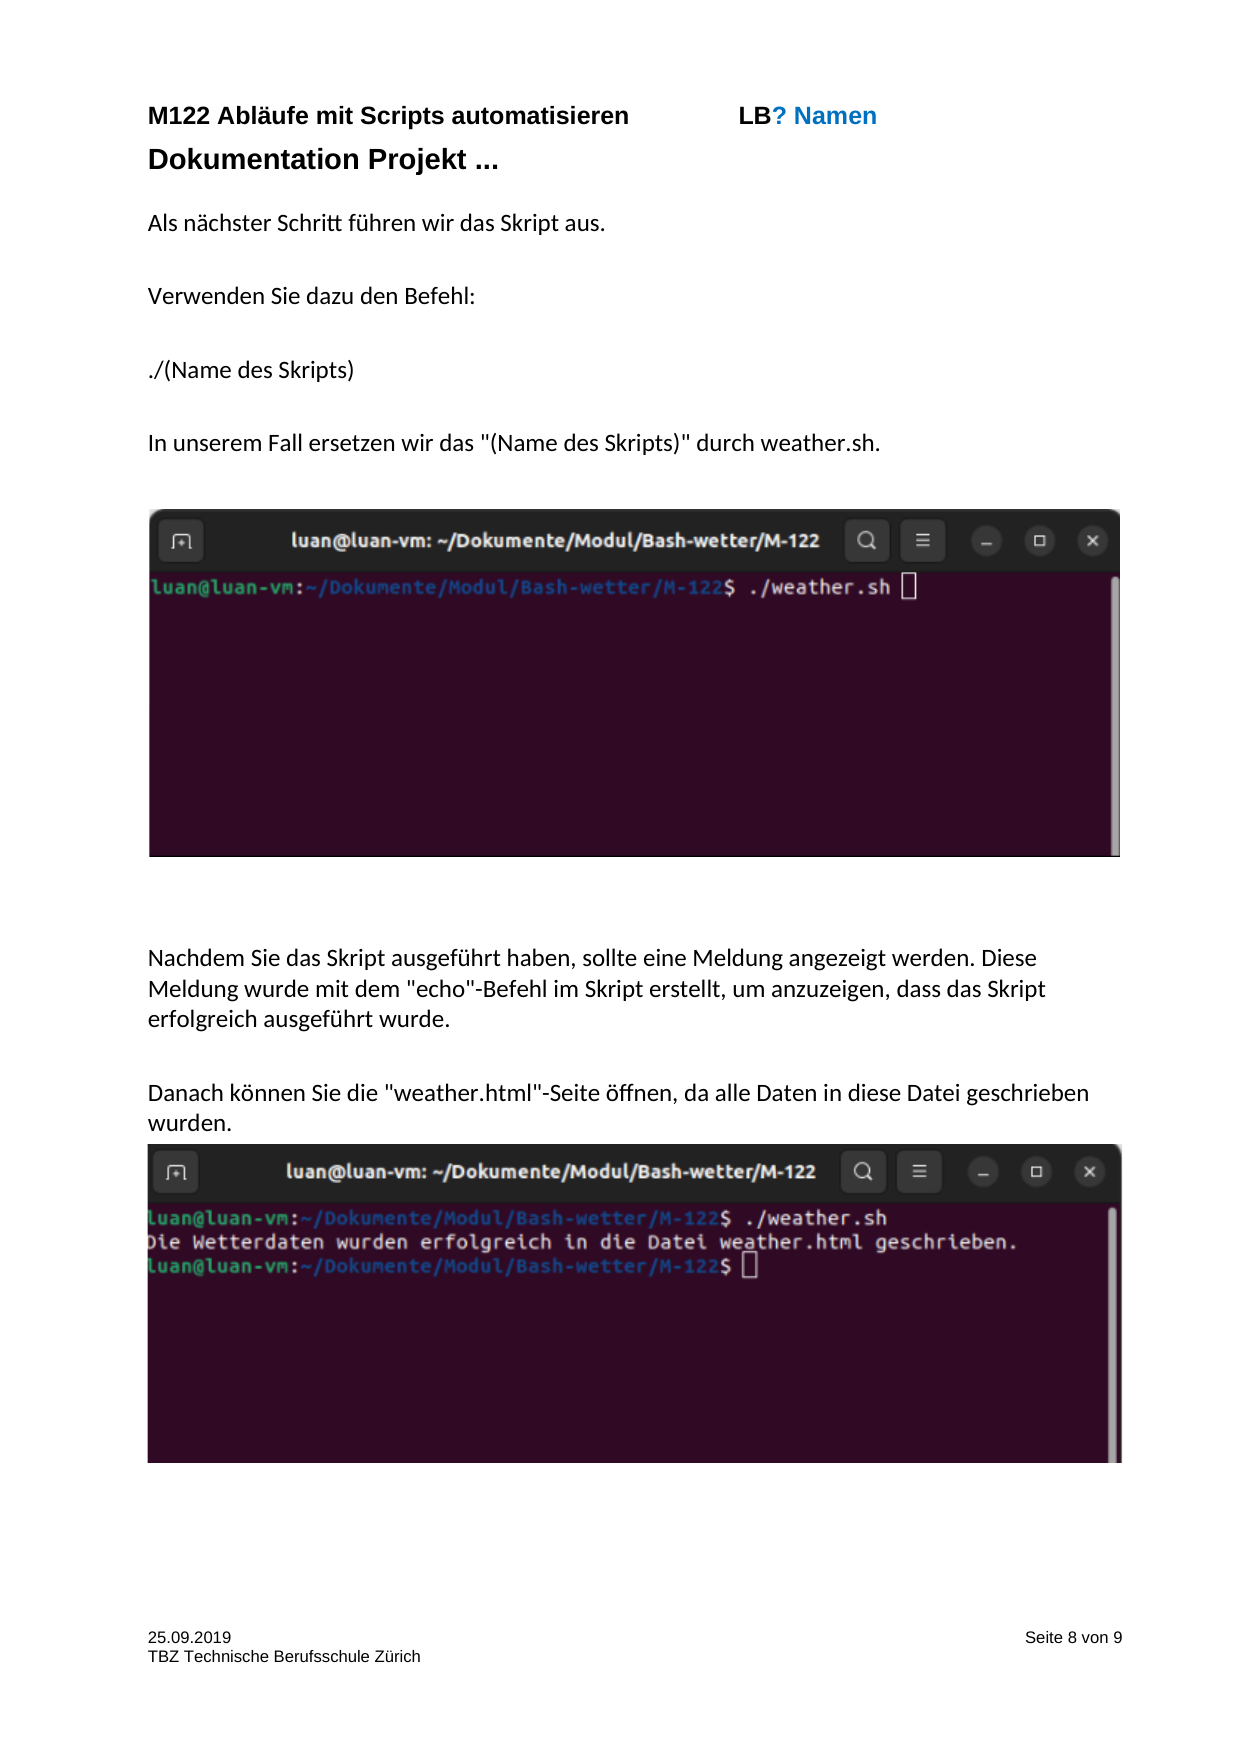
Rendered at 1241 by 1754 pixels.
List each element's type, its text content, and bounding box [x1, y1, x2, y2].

text Nachdem Sie das Skript ausgeführt haben, sollte eine Meldung angezeigt werden. Diese Meldung wurde mit dem "echo"-Befehl im Skript erstellt, um anzuzeigen, dass das Skript erfolgreich ausgeführt wurde. [148, 942, 1122, 1034]
text Danach können Sie die "weather.html"-Seite öffnen, da alle Daten in diese Datei geschrieben wurden. [148, 1077, 1122, 1138]
text ./(Name des Skripts) [148, 354, 1122, 384]
text In unserem Fall ersetzen wir das "(Name des Skripts)" durch weather.sh. [148, 427, 1122, 458]
picture [147, 1144, 1123, 1463]
text Verwenden Sie dazu den Befehl: [148, 280, 1122, 311]
picture [148, 509, 1119, 856]
text Als nächster Schritt führen wir das Skript aus. [148, 207, 1122, 237]
